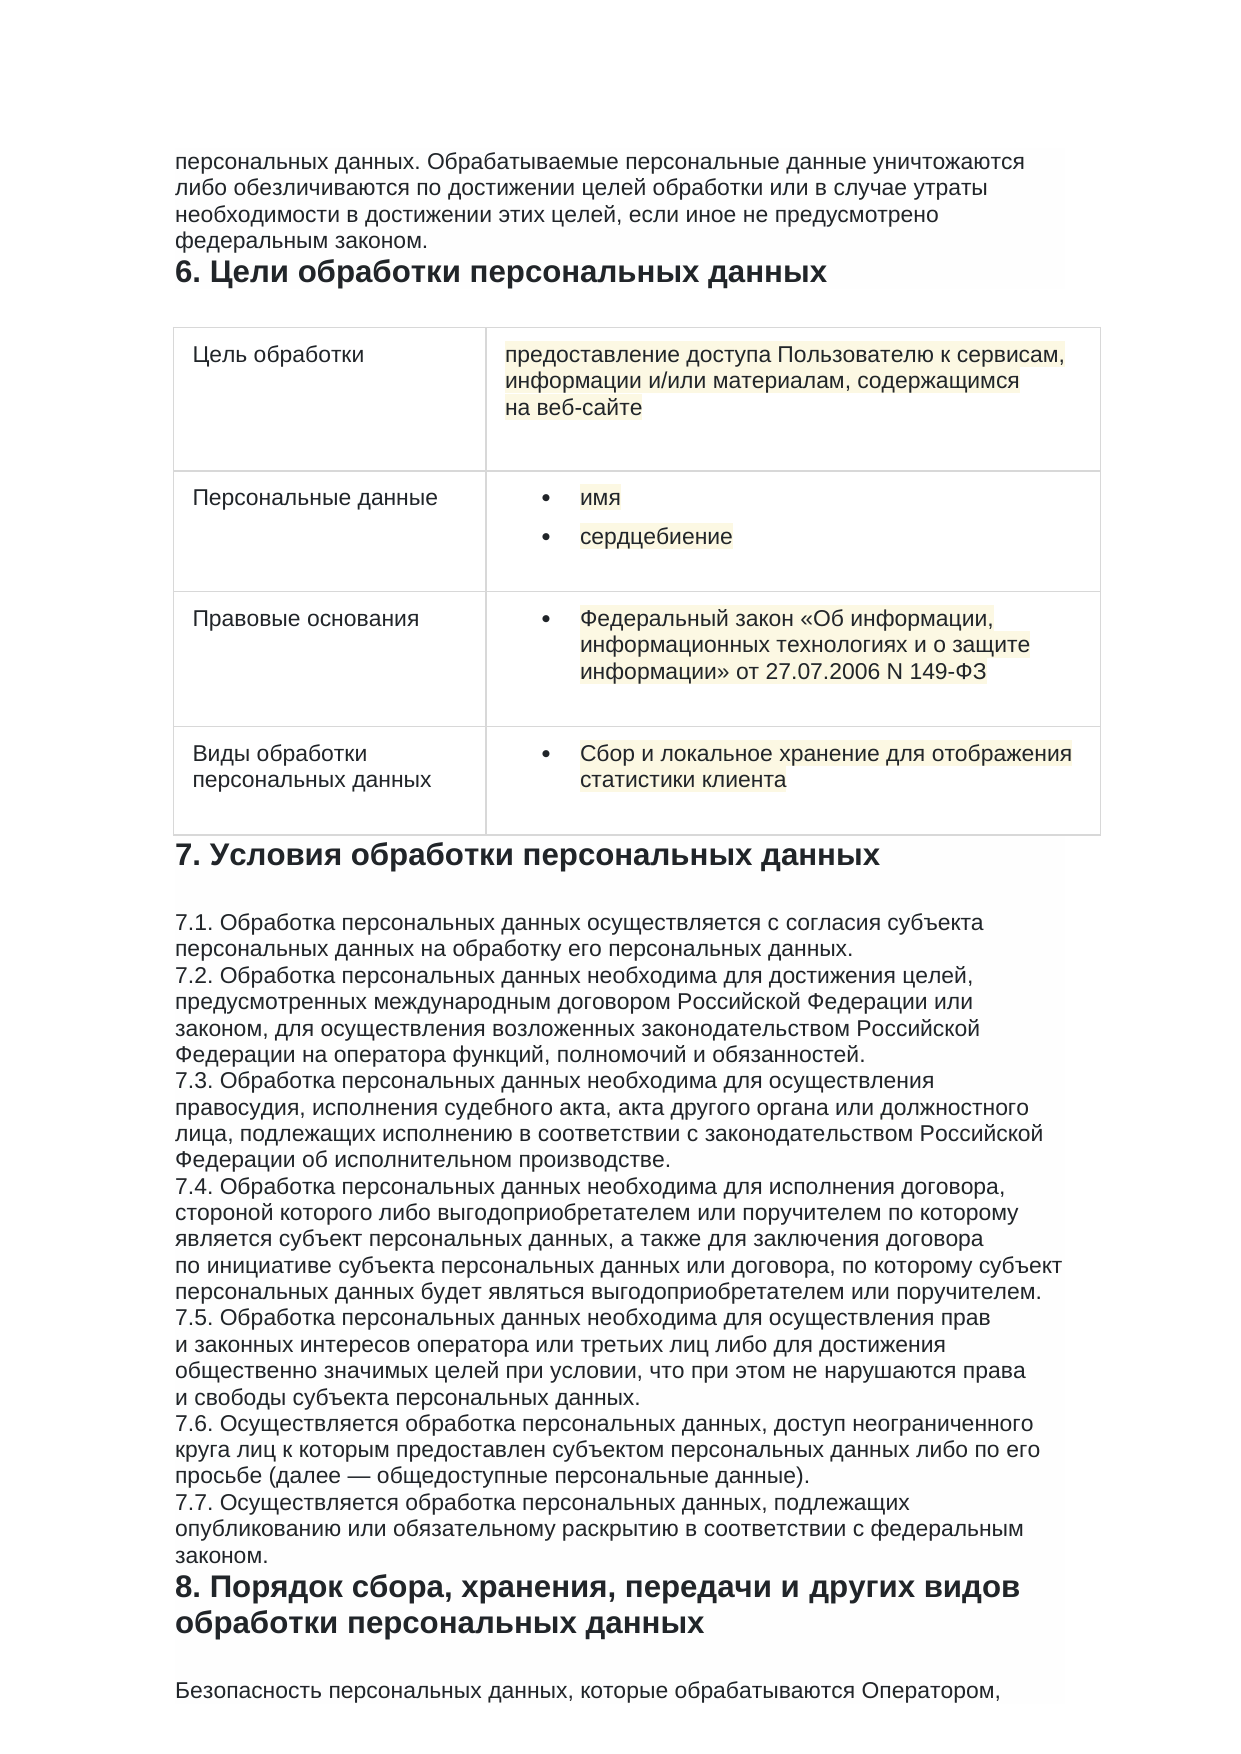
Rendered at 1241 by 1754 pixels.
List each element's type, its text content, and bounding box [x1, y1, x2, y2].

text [175, 1677, 1065, 1704]
text 7.4. Обработка персональных данных необходима для исполнения договора, стороной которого либо выгодоприобретателем или поручителем по которому является субъект персональных данных, а также для заключения договора по инициативе субъекта персональных данных или договора, по которому субъект персональных данных будет являться выгодоприобретателем или поручителем. [175, 1173, 1065, 1304]
text 7.2. Обработка персональных данных необходима для достижения целей, предусмотренных международным договором Российской Федерации или законом, для осуществления возложенных законодательством Российской Федерации на оператора функций, полномочий и обязанностей. [175, 962, 1065, 1067]
text 7.3. Обработка персональных данных необходима для осуществления правосудия, исполнения судебного акта, акта другого органа или должностного лица, подлежащих исполнению в соответствии с законодательством Российской Федерации об исполнительном производстве. [175, 1067, 1065, 1173]
table_cell Сбор и локальное хранение для отображения статистики клиента [487, 727, 1100, 834]
table_cell Виды обработки персональных данных [174, 727, 485, 834]
table_header Цель обработки [174, 328, 485, 470]
subtitle 7. Условия обработки персональных данных [175, 836, 1065, 872]
text 7.7. Осуществляется обработка персональных данных, подлежащих опубликованию или обязательному раскрытию в соответствии с федеральным законом. [175, 1489, 1065, 1568]
subtitle 8. Порядок сбора, хранения, передачи и других видов обработки персональных данных [175, 1568, 1065, 1640]
table_cell Федеральный закон «Об информации, информационных технологиях и о защите информации» от 27.07.2006 N 149-ФЗ [487, 592, 1100, 726]
text 7.6. Осуществляется обработка персональных данных, доступ неограниченного круга лиц к которым предоставлен субъектом персональных данных либо по его просьбе (далее — общедоступные персональные данные). [175, 1410, 1065, 1489]
table_cell имя сердцебиение [487, 472, 1100, 591]
table_header предоставление доступа Пользователю к сервисам, информации и/или материалам, содержащимся на веб-сайте [487, 328, 1100, 470]
table_cell Правовые основания [174, 592, 485, 726]
text 7.5. Обработка персональных данных необходима для осуществления прав и законных интересов оператора или третьих лиц либо для достижения общественно значимых целей при условии, что при этом не нарушаются права и свободы субъекта персональных данных. [175, 1304, 1065, 1410]
table_cell Персональные данные [174, 472, 485, 591]
subtitle 6. Цели обработки персональных данных [175, 253, 1065, 289]
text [175, 148, 1065, 253]
text 7.1. Обработка персональных данных осуществляется с согласия субъекта персональных данных на обработку его персональных данных. [175, 909, 1065, 962]
